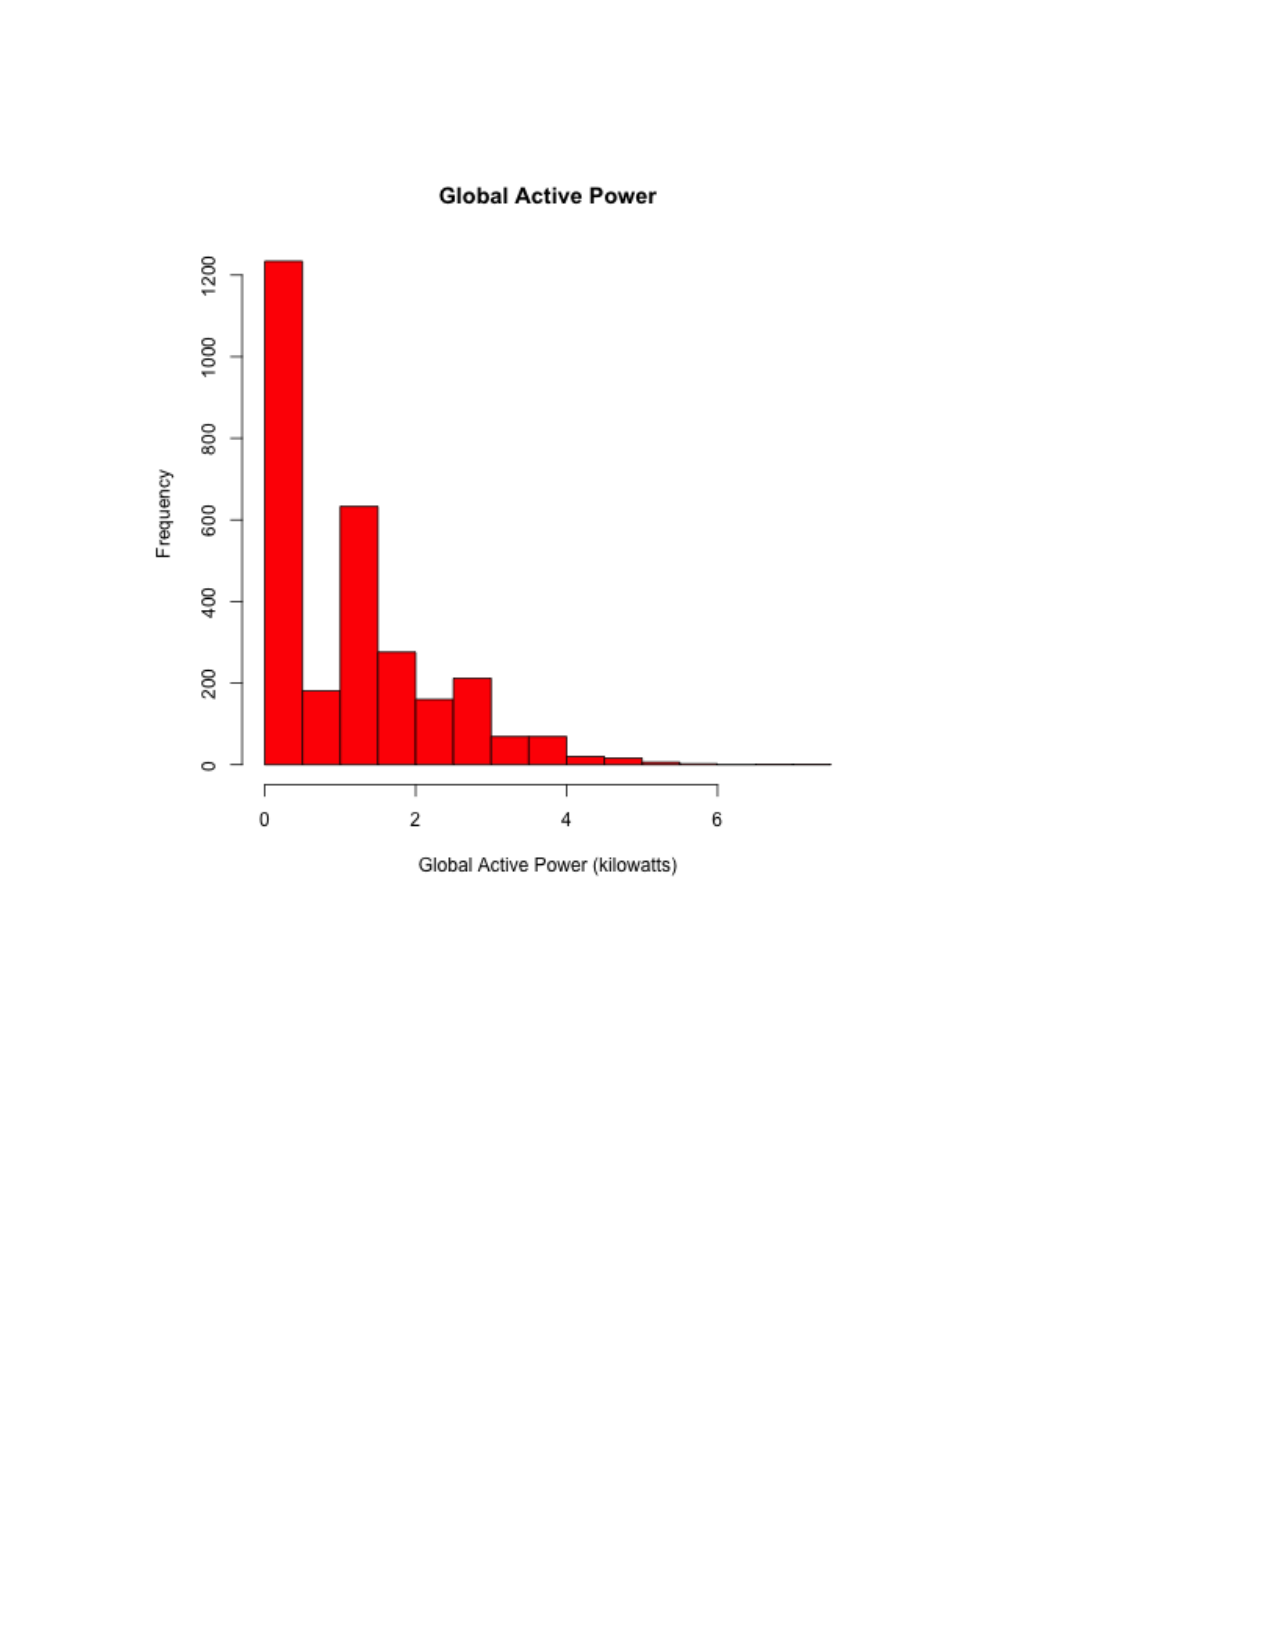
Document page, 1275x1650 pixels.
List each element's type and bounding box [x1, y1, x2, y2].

picture [150, 150, 901, 900]
